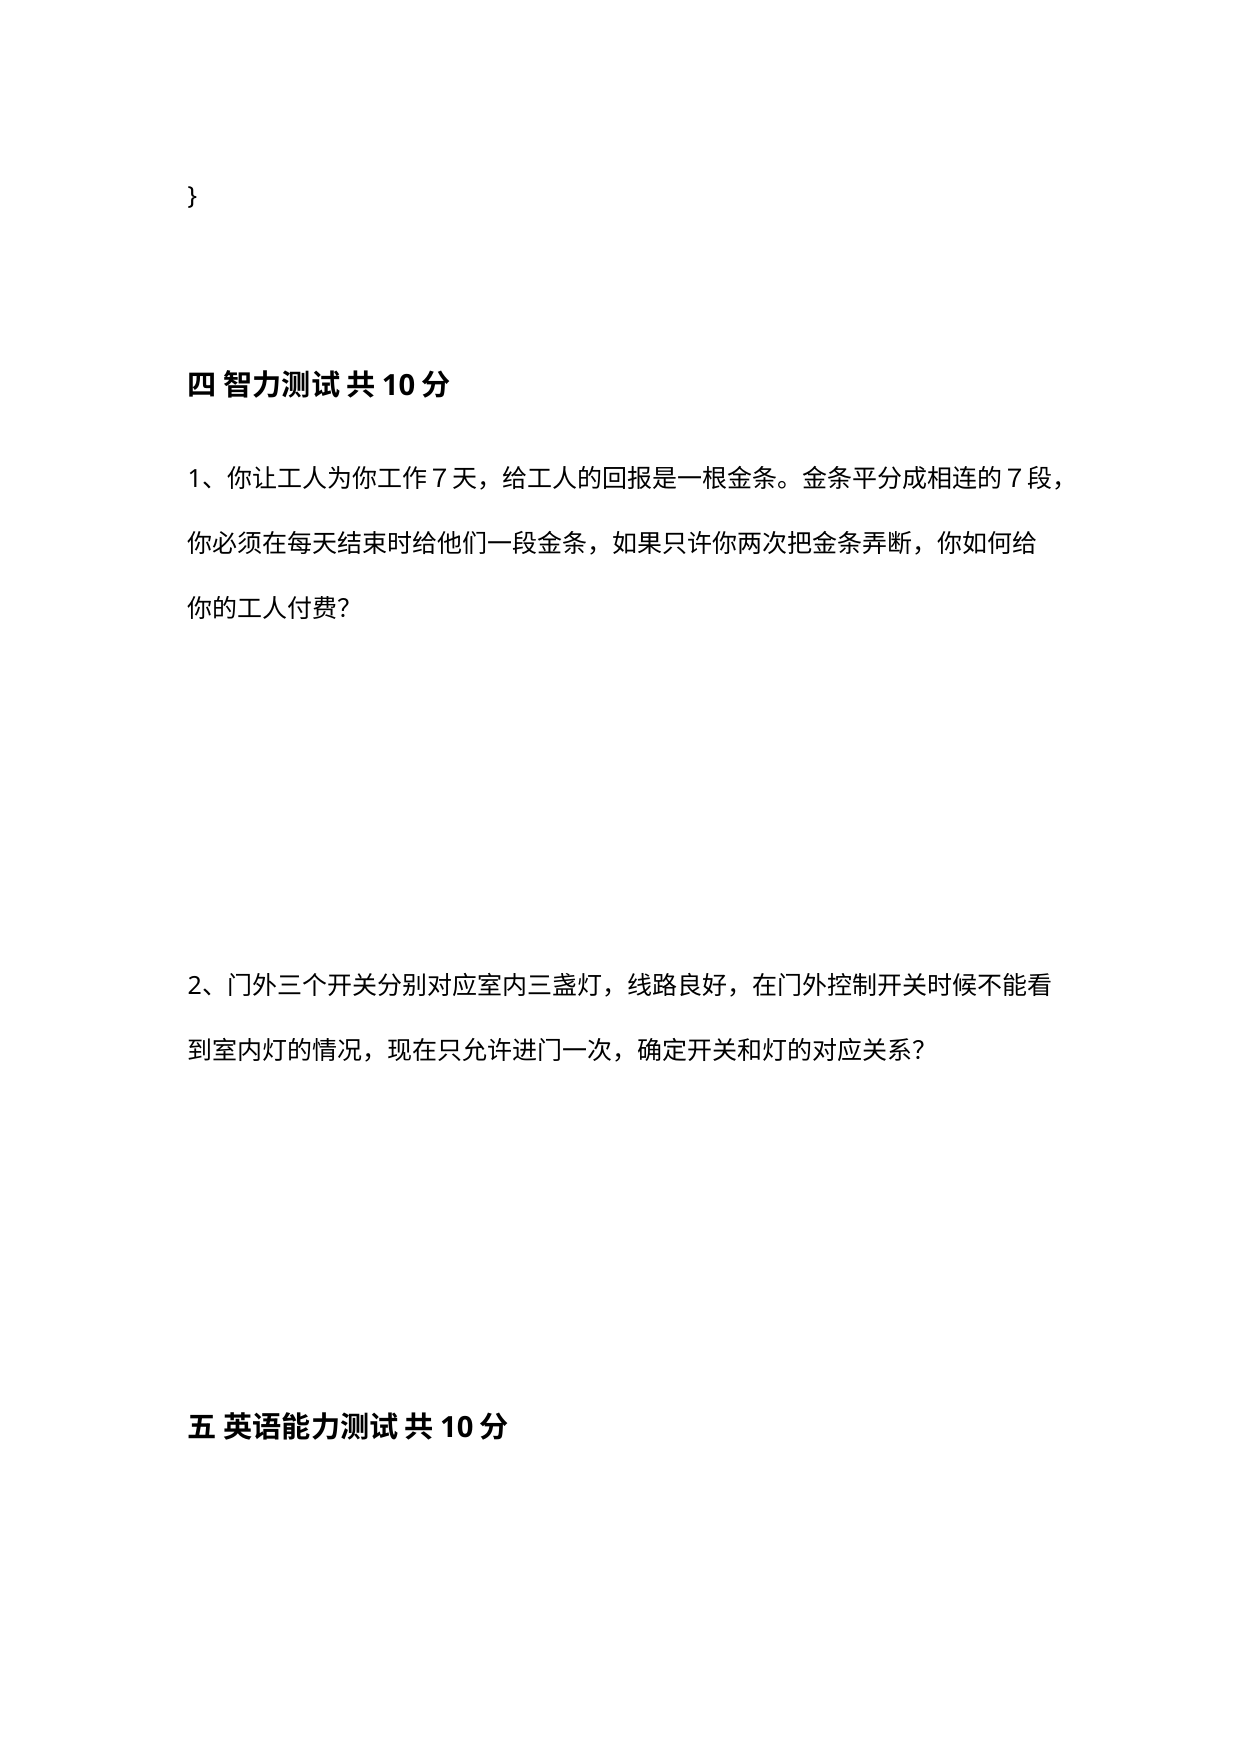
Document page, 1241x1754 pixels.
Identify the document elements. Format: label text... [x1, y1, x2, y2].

text 四 智力测试 共10分 [187, 350, 1053, 415]
text } [187, 162, 1053, 227]
text 1、你让工人为你工作７天，给工人的回报是一根金条。金条平分成相连的７段，你必须在每天结束时给他们一段金条，如果只许你两次把金条弄断，你如何给你的工人付费？ [187, 444, 1053, 639]
text 五 英语能力测试 共10分 [187, 1393, 1053, 1458]
text 2、门外三个开关分别对应室内三盏灯，线路良好，在门外控制开关时候不能看到室内灯的情况，现在只允许进门一次，确定开关和灯的对应关系？ [187, 951, 1053, 1081]
